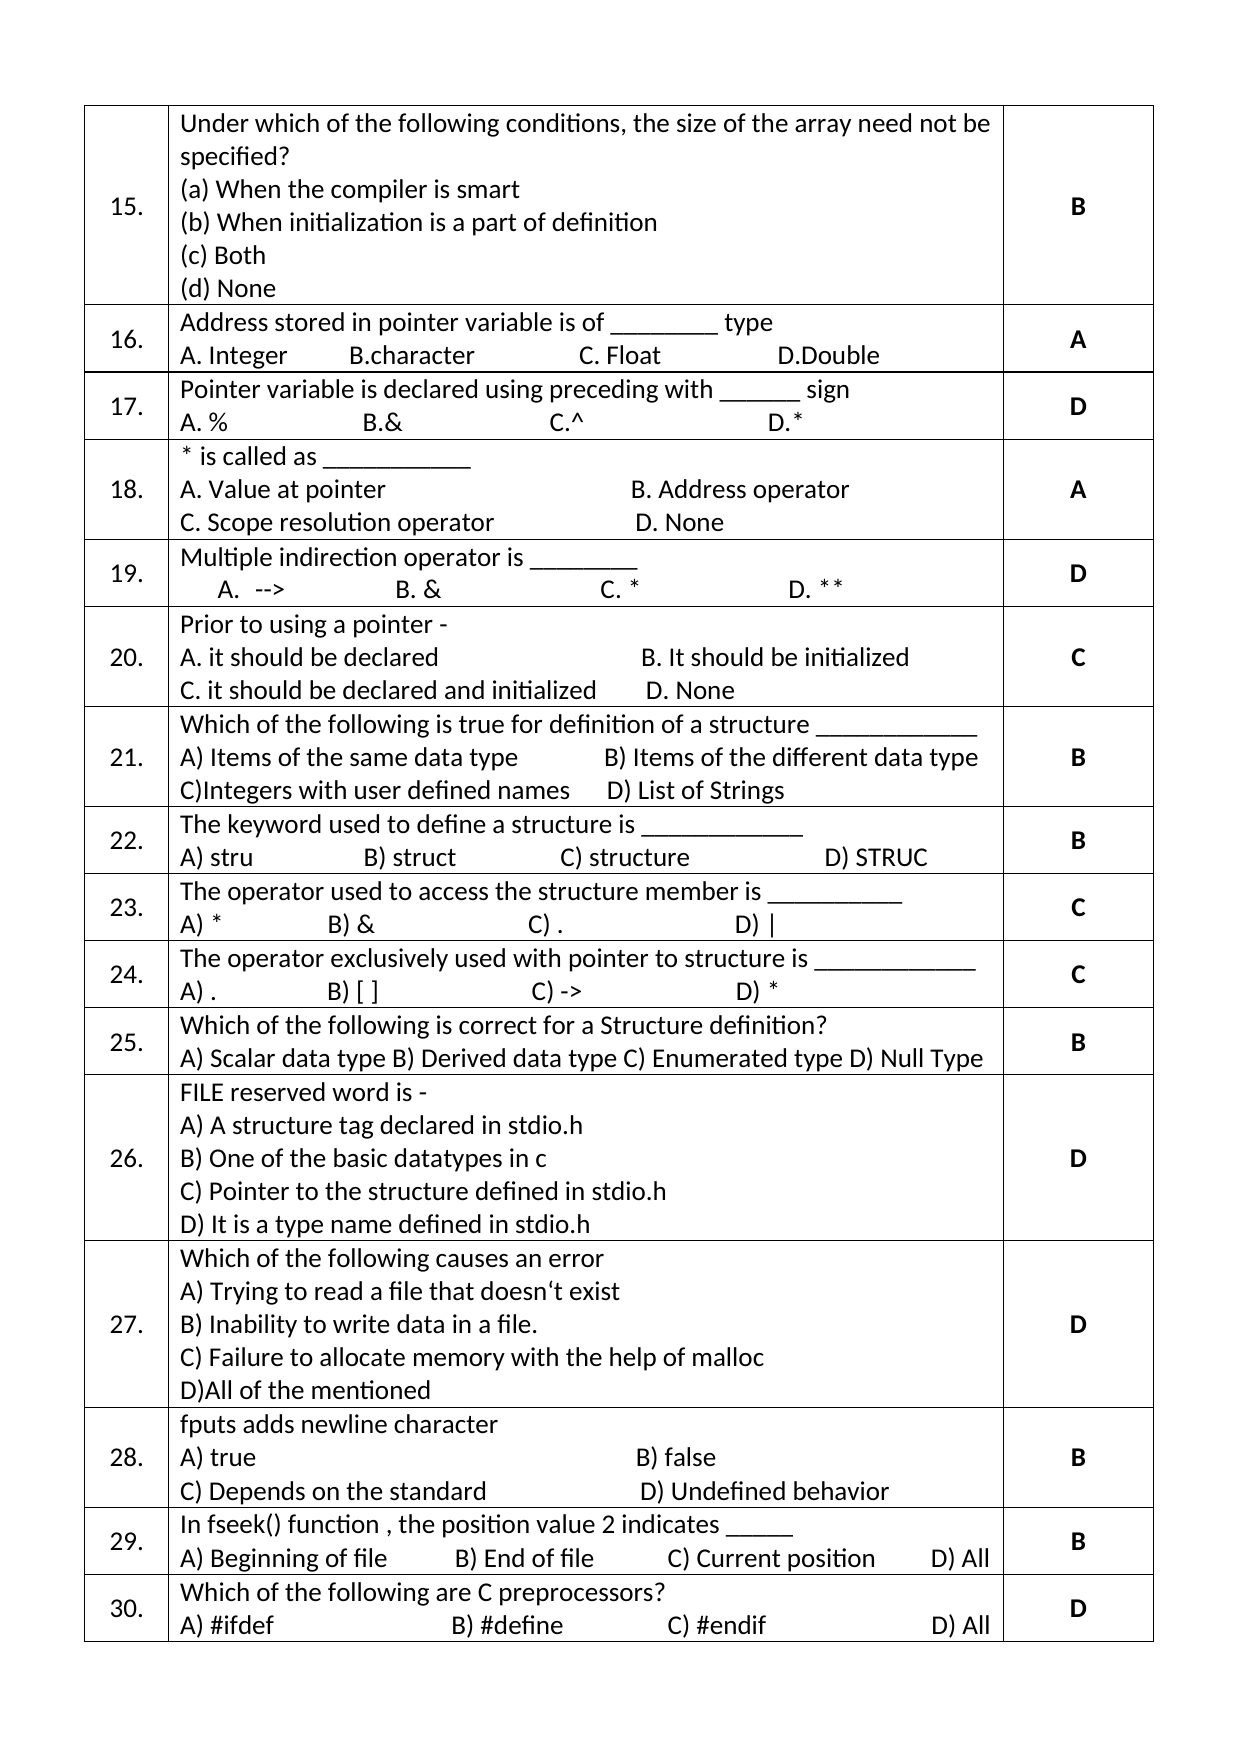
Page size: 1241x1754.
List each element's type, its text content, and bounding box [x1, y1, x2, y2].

table_cell Which of the following is true for definition of a structure ____________ A) Items of the same data type B) Items of the different data type C)Integers with user defined names D) List of Strings [169, 707, 1003, 806]
table_cell 28. [85, 1408, 168, 1507]
table_cell D [1004, 540, 1153, 606]
table_cell D [1004, 373, 1153, 438]
table_cell 16. [85, 305, 168, 371]
table_cell D [1004, 1241, 1153, 1407]
table_cell A [1004, 305, 1153, 371]
table_cell C [1004, 607, 1153, 706]
table_cell FILE reserved word is - A) A structure tag declared in stdio.h B) One of the basic datatypes in c C) Pointer to the structure defined in stdio.h D) It is a type name defined in stdio.h [169, 1075, 1003, 1240]
table_cell 23. [85, 874, 168, 940]
table_cell The operator exclusively used with pointer to structure is ____________ A) . B) [ ] C) -> D) * [169, 941, 1003, 1007]
table_cell Address stored in pointer variable is of ________ type A. Integer B.character C. Float D.Double [169, 305, 1003, 371]
table_header 15. [85, 106, 168, 304]
table_cell Which of the following is correct for a Structure definition? A) Scalar data type B) Derived data type C) Enumerated type D) Null Type [169, 1008, 1003, 1074]
table_cell 25. [85, 1008, 168, 1074]
table_cell 26. [85, 1075, 168, 1240]
table_cell 24. [85, 941, 168, 1007]
table_cell 22. [85, 807, 168, 873]
table_cell * is called as ___________ A. Value at pointer B. Address operator C. Scope resolution operator D. None [169, 440, 1003, 539]
table_cell In fseek() function , the position value 2 indicates _____ A) Beginning of file B) End of file C) Current position D) All [169, 1508, 1003, 1574]
table_cell Pointer variable is declared using preceding with ______ sign A. % B.& C.^ D.* [169, 373, 1003, 438]
table_header Under which of the following conditions, the size of the array need not be specified? (a) When the compiler is smart (b) When initialization is a part of definition (c) Both (d) None [169, 106, 1003, 304]
table_cell A [1004, 440, 1153, 539]
table_cell B [1004, 1408, 1153, 1507]
table_cell B [1004, 807, 1153, 873]
table_cell B [1004, 707, 1153, 806]
table_cell fputs adds newline character A) true B) false C) Depends on the standard D) Undefined behavior [169, 1408, 1003, 1507]
table_cell 20. [85, 607, 168, 706]
table_cell Multiple indirection operator is ________ --> B. & C. * D. ** [169, 540, 1003, 606]
table_cell 19. [85, 540, 168, 606]
table_cell 30. [85, 1575, 168, 1641]
table_cell 21. [85, 707, 168, 806]
table_cell 29. [85, 1508, 168, 1574]
table_cell D [1004, 1575, 1153, 1641]
table_cell Prior to using a pointer - A. it should be declared B. It should be initialized C. it should be declared and initialized D. None [169, 607, 1003, 706]
table_cell Which of the following are C preprocessors? A) #ifdef B) #define C) #endif D) All [169, 1575, 1003, 1641]
table_cell B [1004, 1008, 1153, 1074]
table_cell The keyword used to define a structure is ____________ A) stru B) struct C) structure D) STRUC [169, 807, 1003, 873]
table_cell 27. [85, 1241, 168, 1407]
table_cell Which of the following causes an error A) Trying to read a file that doesn‘t exist B) Inability to write data in a file. C) Failure to allocate memory with the help of malloc D)All of the mentioned [169, 1241, 1003, 1407]
table_cell C [1004, 941, 1153, 1007]
table_cell D [1004, 1075, 1153, 1240]
table_header B [1004, 106, 1153, 304]
table_cell C [1004, 874, 1153, 940]
table_cell The operator used to access the structure member is __________ A) * B) & C) . D) | [169, 874, 1003, 940]
table_cell 18. [85, 440, 168, 539]
table_cell B [1004, 1508, 1153, 1574]
table_cell 17. [85, 373, 168, 438]
